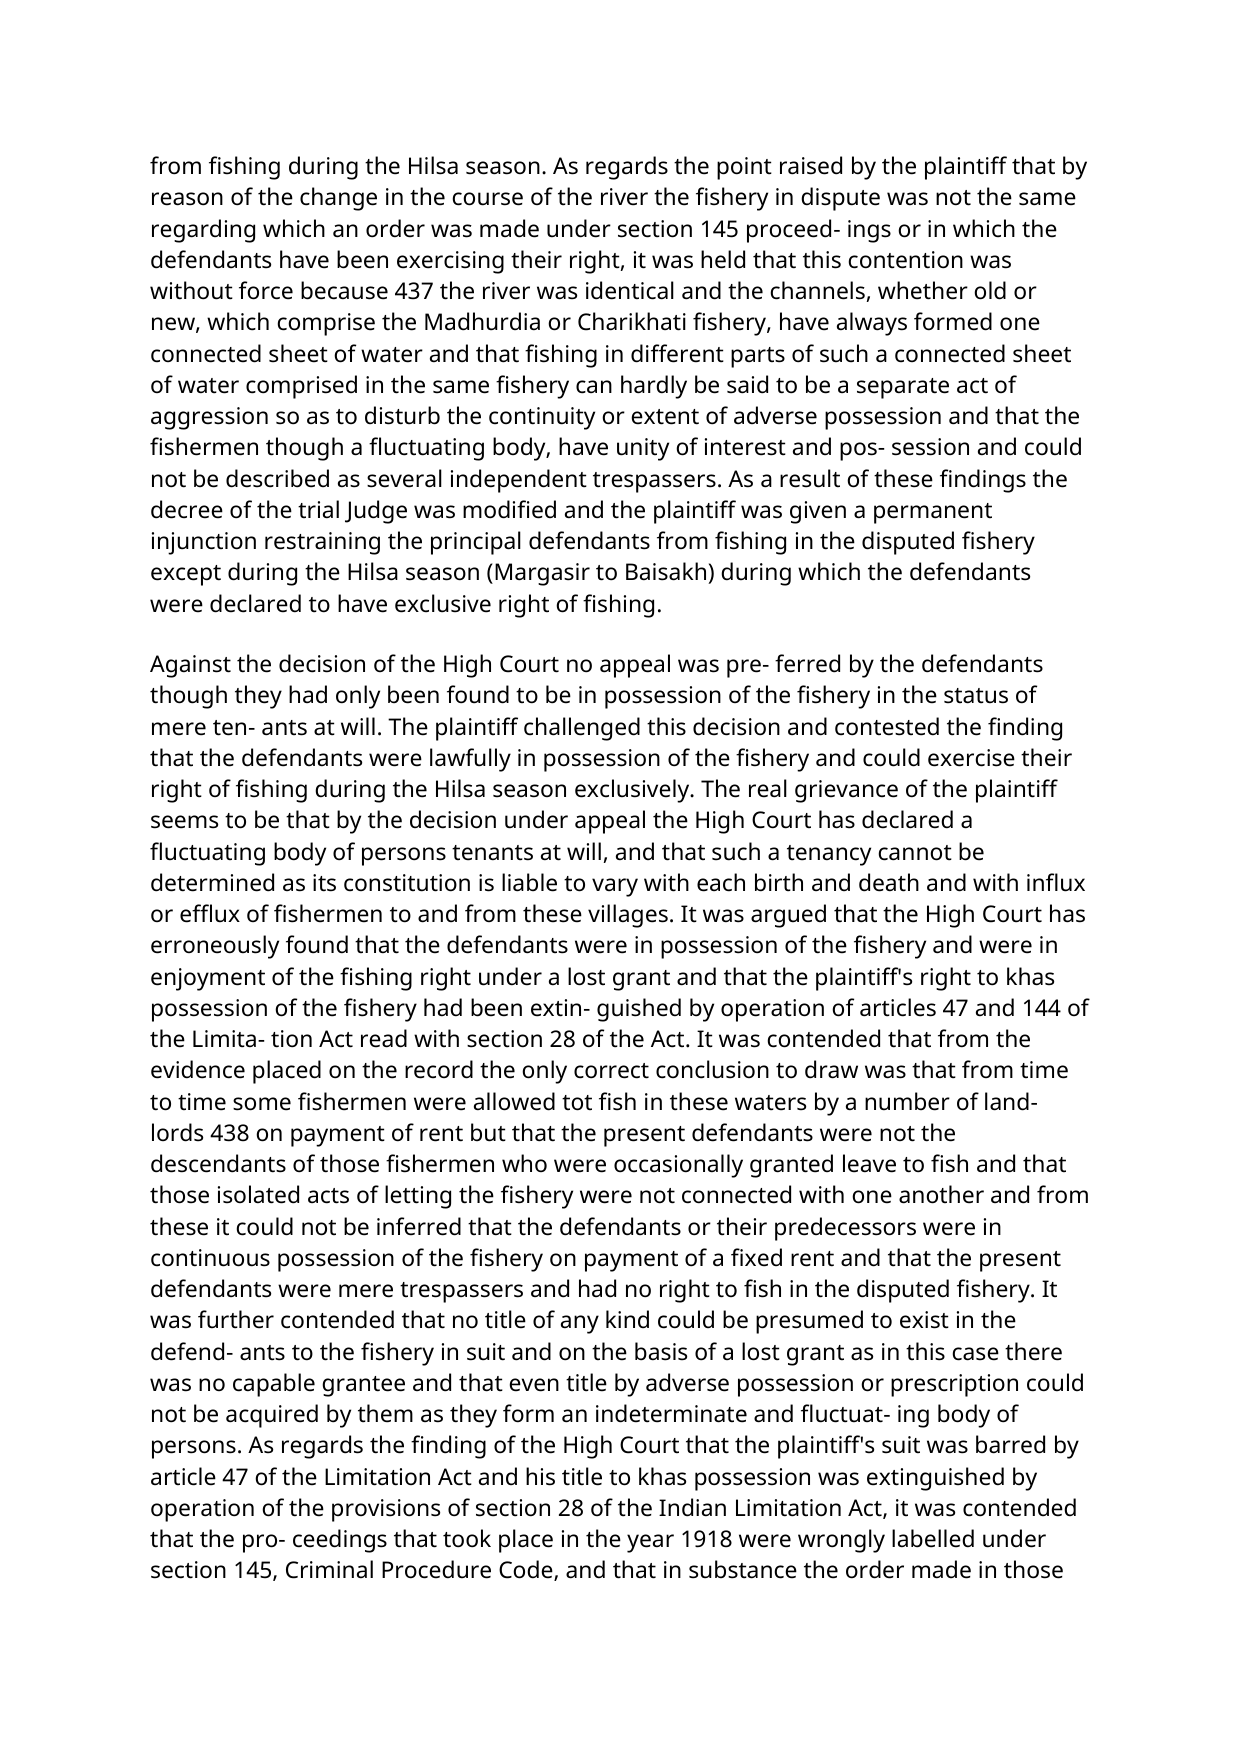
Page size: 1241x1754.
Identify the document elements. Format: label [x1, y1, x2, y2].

text [150, 648, 1090, 1585]
text [150, 150, 1090, 619]
